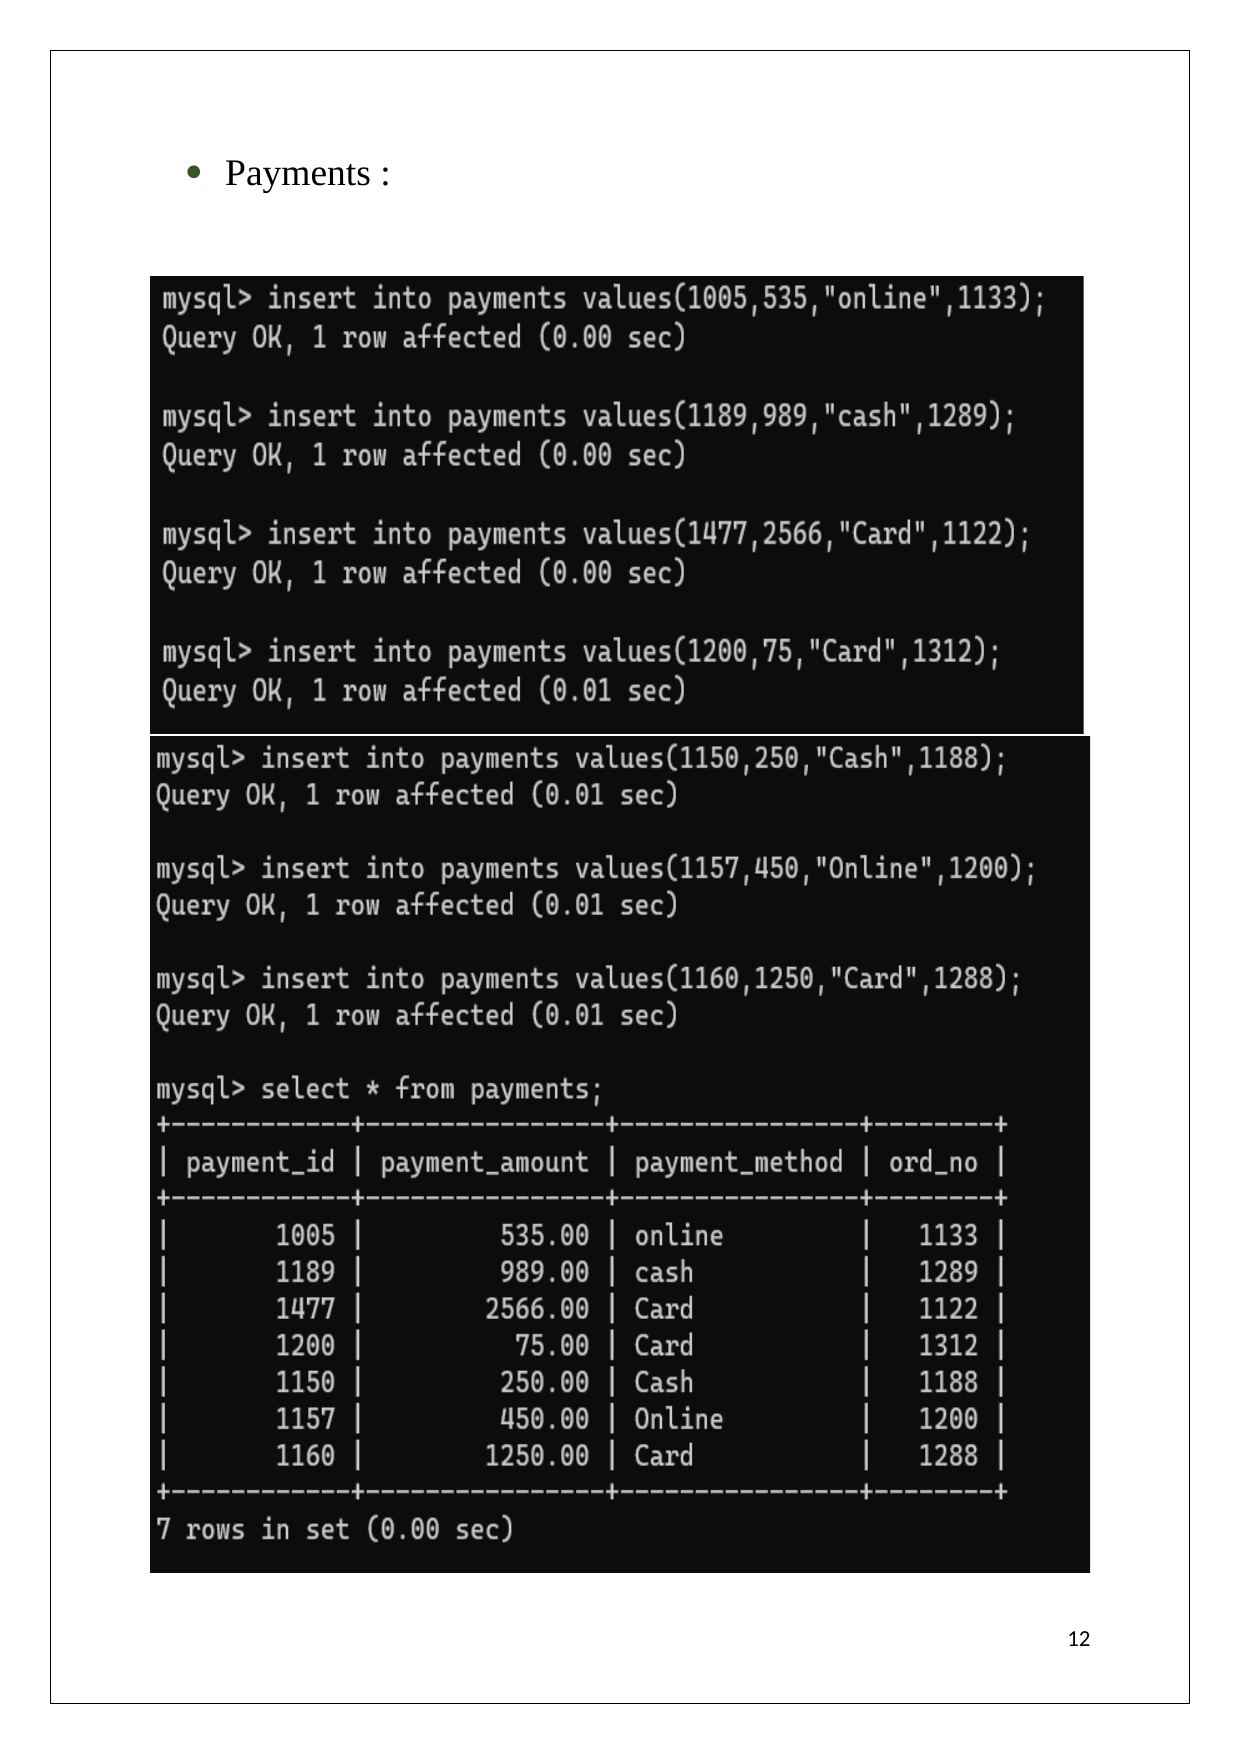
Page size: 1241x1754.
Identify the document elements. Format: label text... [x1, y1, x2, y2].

list Payments : [187, 150, 1090, 193]
picture [150, 736, 1091, 1573]
picture [150, 276, 1084, 734]
